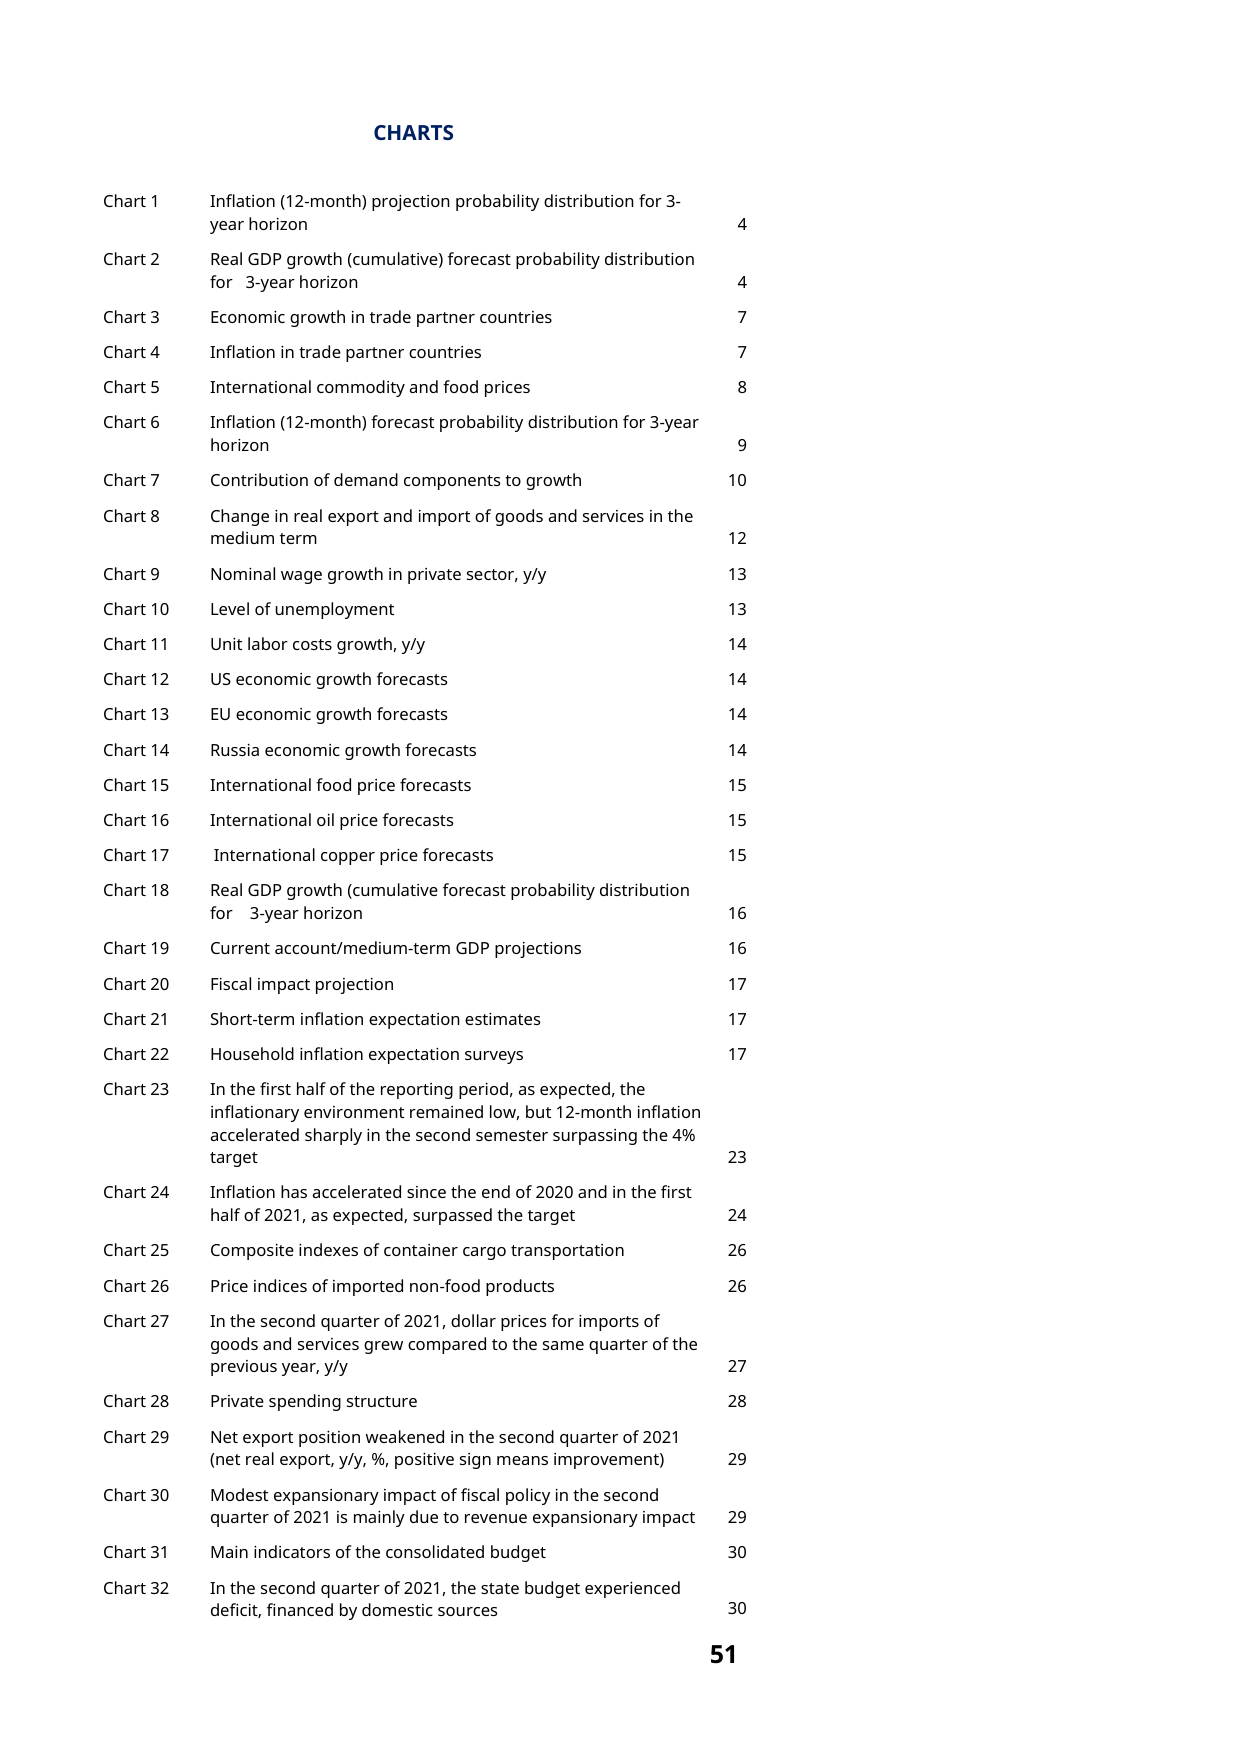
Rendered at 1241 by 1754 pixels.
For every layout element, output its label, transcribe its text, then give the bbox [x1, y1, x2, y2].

table_cell Contribution of demand components to growth [201, 463, 711, 498]
table_cell Price indices of imported non-food products [201, 1268, 711, 1303]
table_cell 14 [711, 662, 749, 697]
table_cell 13 [711, 556, 749, 591]
table_cell Chart 9 [100, 556, 201, 591]
table_cell 17 [711, 1001, 749, 1036]
table_cell Change in real export and import of goods and services in the medium term [201, 498, 711, 556]
table_cell 9 [711, 405, 749, 463]
table_cell 16 [711, 931, 749, 966]
table_cell In the second quarter of 2021, the state budget experienced deficit, financed by domestic sources [201, 1570, 711, 1628]
table_cell Chart 21 [100, 1001, 201, 1036]
table_cell Chart 17 [100, 838, 201, 873]
table_cell Fiscal impact projection [201, 966, 711, 1001]
table_cell Chart 24 [100, 1175, 201, 1233]
table_cell Chart 14 [100, 732, 201, 767]
table_cell 12 [711, 498, 749, 556]
table_cell 14 [711, 697, 749, 732]
table_cell Chart 32 [100, 1570, 201, 1628]
table_cell Nominal wage growth in private sector, y/y [201, 556, 711, 591]
table_cell Chart 26 [100, 1268, 201, 1303]
table_cell 17 [711, 966, 749, 1001]
table_cell In the second quarter of 2021, dollar prices for imports of goods and services grew compared to the same quarter of the previous year, y/y [201, 1303, 711, 1384]
table_cell 29 [711, 1419, 749, 1477]
table_cell Chart 13 [100, 697, 201, 732]
table_cell EU economic growth forecasts [201, 697, 711, 732]
table_cell Chart 28 [100, 1384, 201, 1419]
table_cell Chart 31 [100, 1535, 201, 1570]
table_cell Chart 19 [100, 931, 201, 966]
table_cell Economic growth in trade partner countries [201, 299, 711, 334]
table_cell Chart 11 [100, 626, 201, 662]
table_header 4 [711, 184, 749, 241]
table_cell Modest expansionary impact of fiscal policy in the second quarter of 2021 is mainly due to revenue expansionary impact [201, 1477, 711, 1535]
table_cell 30 [711, 1570, 749, 1628]
table_cell 4 [711, 241, 749, 299]
table_cell 8 [711, 370, 749, 405]
table_cell 29 [711, 1477, 749, 1535]
table_cell 7 [711, 335, 749, 370]
table_cell 26 [711, 1233, 749, 1268]
table_cell 14 [711, 626, 749, 662]
table_cell Unit labor costs growth, y/y [201, 626, 711, 662]
table_cell Real GDP growth (cumulative) forecast probability distribution for 3-year horizon [201, 241, 711, 299]
table_cell Short-term inflation expectation estimates [201, 1001, 711, 1036]
table_cell International oil price forecasts [201, 803, 711, 838]
table_cell Chart 8 [100, 498, 201, 556]
table_cell Inflation has accelerated since the end of 2020 and in the first half of 2021, as expected, surpassed the target [201, 1175, 711, 1233]
table_cell Private spending structure [201, 1384, 711, 1419]
table_cell Chart 27 [100, 1303, 201, 1384]
table_cell Inflation (12-month) forecast probability distribution for 3-year horizon [201, 405, 711, 463]
table_cell Current account/medium-term GDP projections [201, 931, 711, 966]
table_cell International food price forecasts [201, 767, 711, 802]
table_cell Main indicators of the consolidated budget [201, 1535, 711, 1570]
text CHARTS [89, 118, 738, 147]
table_cell Composite indexes of container cargo transportation [201, 1233, 711, 1268]
table_cell Chart 12 [100, 662, 201, 697]
table_cell Chart 16 [100, 803, 201, 838]
table_cell 15 [711, 838, 749, 873]
table_cell Chart 23 [100, 1072, 201, 1175]
table_cell Chart 4 [100, 335, 201, 370]
table_cell 27 [711, 1303, 749, 1384]
table_cell 13 [711, 591, 749, 626]
table_cell Chart 15 [100, 767, 201, 802]
table_cell Chart 25 [100, 1233, 201, 1268]
table_cell International commodity and food prices [201, 370, 711, 405]
table_cell US economic growth forecasts [201, 662, 711, 697]
table_cell Chart 22 [100, 1036, 201, 1072]
table_cell Chart 30 [100, 1477, 201, 1535]
table_cell Net export position weakened in the second quarter of 2021 (net real export, y/y, %, positive sign means improvement) [201, 1419, 711, 1477]
table_cell 10 [711, 463, 749, 498]
table_cell International copper price forecasts [201, 838, 711, 873]
table_cell In the first half of the reporting period, as expected, the inflationary environment remained low, but 12-month inflation accelerated sharply in the second semester surpassing the 4% target [201, 1072, 711, 1175]
table_cell 15 [711, 803, 749, 838]
table_cell Chart 3 [100, 299, 201, 334]
table_cell 24 [711, 1175, 749, 1233]
table_cell Russia economic growth forecasts [201, 732, 711, 767]
table_cell Chart 2 [100, 241, 201, 299]
table_header Chart 1 [100, 184, 201, 241]
table_cell Chart 6 [100, 405, 201, 463]
table_cell Level of unemployment [201, 591, 711, 626]
table_cell 16 [711, 873, 749, 931]
table_cell 23 [711, 1072, 749, 1175]
table_cell Chart 20 [100, 966, 201, 1001]
table_cell 26 [711, 1268, 749, 1303]
table_cell 15 [711, 767, 749, 802]
table_cell 14 [711, 732, 749, 767]
table_cell Chart 7 [100, 463, 201, 498]
table_cell 7 [711, 299, 749, 334]
table_cell 17 [711, 1036, 749, 1072]
table_cell 30 [711, 1535, 749, 1570]
table_cell Household inflation expectation surveys [201, 1036, 711, 1072]
table_cell Chart 5 [100, 370, 201, 405]
table_cell Inflation in trade partner countries [201, 335, 711, 370]
table_cell Real GDP growth (cumulative forecast probability distribution for 3-year horizon [201, 873, 711, 931]
table_cell Chart 10 [100, 591, 201, 626]
table_cell Chart 29 [100, 1419, 201, 1477]
table_cell Chart 18 [100, 873, 201, 931]
table_header Inflation (12-month) projection probability distribution for 3-year horizon [201, 184, 711, 241]
table_cell 28 [711, 1384, 749, 1419]
